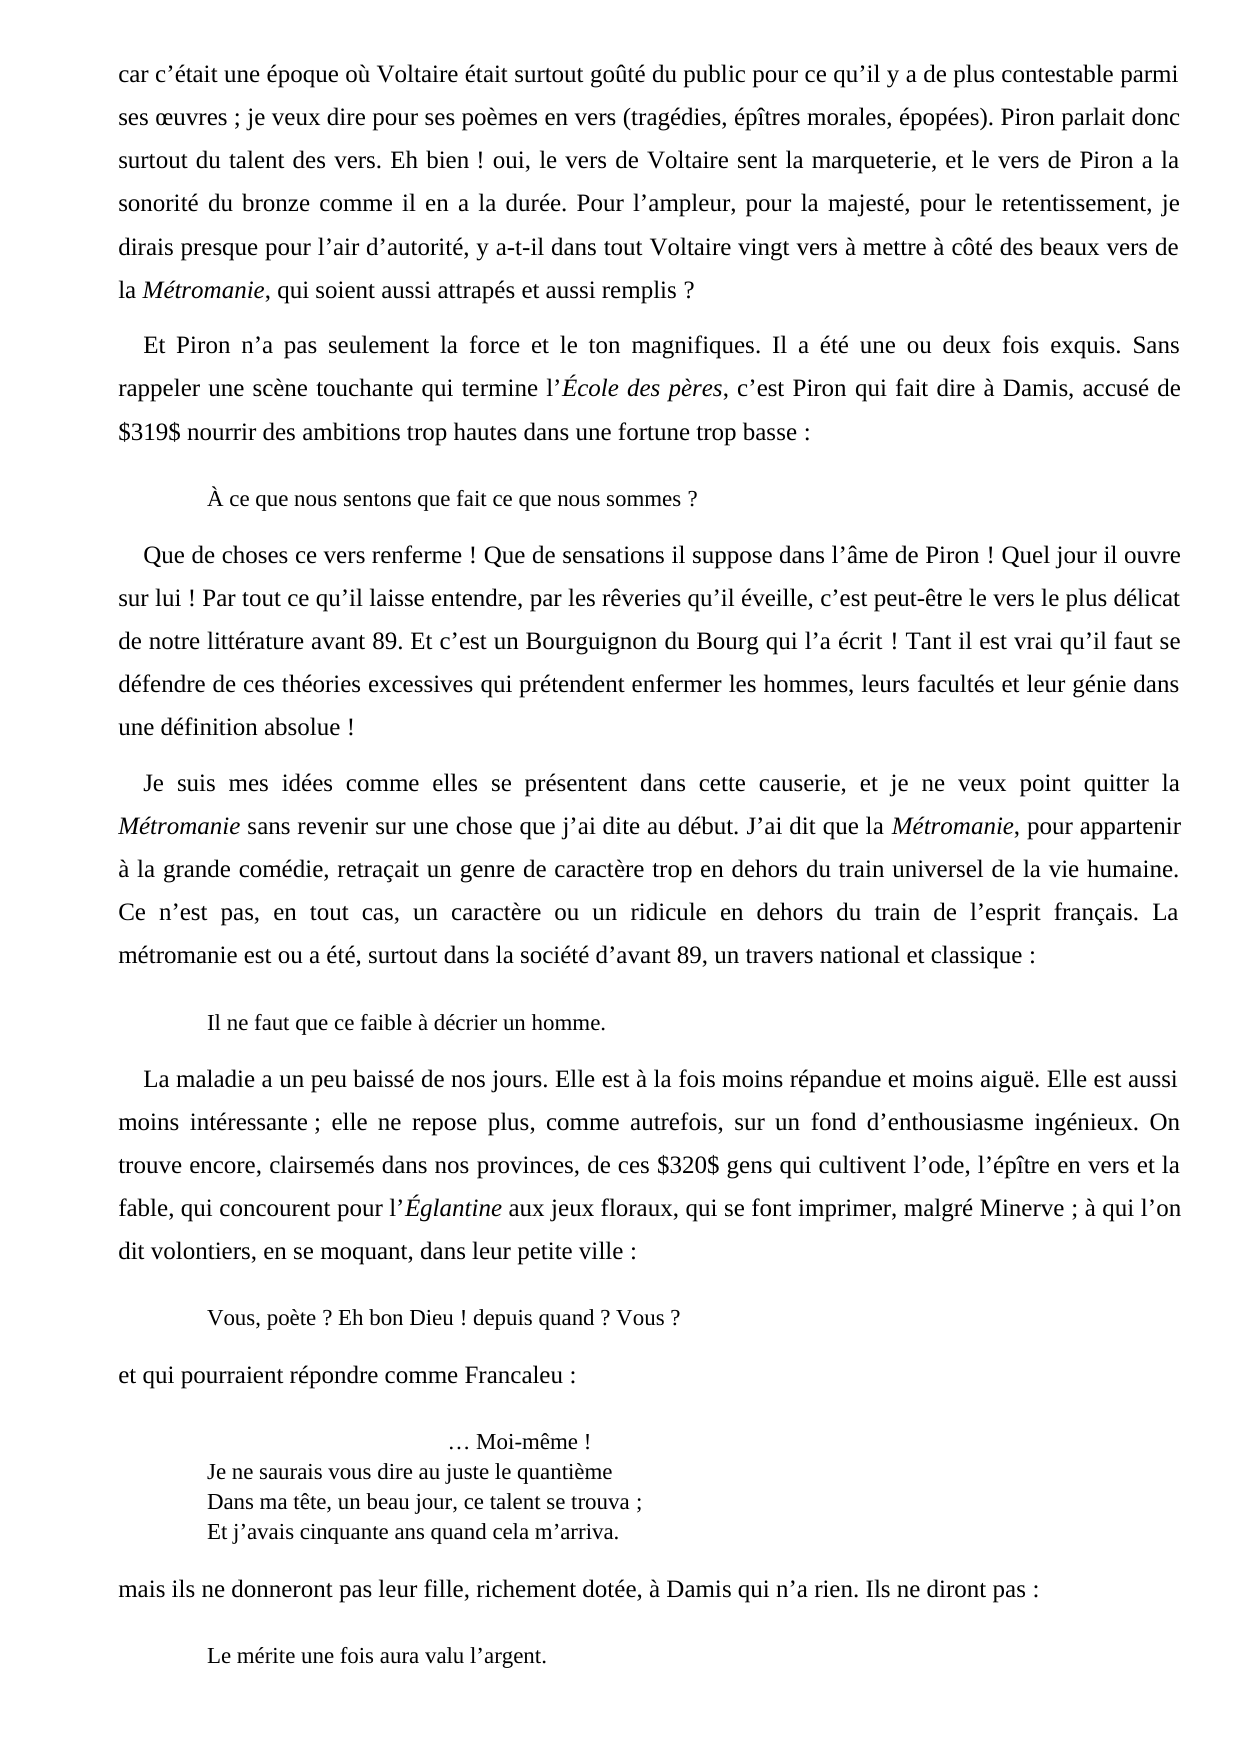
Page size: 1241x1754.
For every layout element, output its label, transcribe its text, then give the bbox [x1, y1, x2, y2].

text Je ne saurais vous dire au juste le quantième [207, 1458, 1181, 1484]
text et qui pourraient répondre comme Francaleu : [118, 1360, 1181, 1388]
text Il ne faut que ce faible à décrier un homme. [207, 1009, 1181, 1035]
text Et j’avais cinquante ans quand cela m’arriva. [207, 1518, 1181, 1545]
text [118, 59, 1181, 303]
text À ce que nous sentons que fait ce que nous sommes ? [207, 485, 1181, 511]
text Le mérite une fois aura valu l’argent. [207, 1642, 1181, 1668]
text Je suis mes idées comme elles se présentent dans cette causerie, et je ne veux point quitter la Métromanie sans revenir sur une chose que j’ai dite au début. J’ai dit que la Métromanie, pour appartenir à la grande comédie, retraçait un genre de caractère trop en dehors du train universel de la vie humaine. Ce n’est pas, en tout cas, un caractère ou un ridicule en dehors du train de l’esprit français. La métromanie est ou a été, surtout dans la société d’avant 89, un travers national et classique : [118, 768, 1181, 969]
text Vous, poète ? Eh bon Dieu ! depuis quand ? Vous ? [207, 1304, 1181, 1331]
text Que de choses ce vers renferme ! Que de sensations il suppose dans l’âme de Piron ! Quel jour il ouvre sur lui ! Par tout ce qu’il laisse entendre, par les rêveries qu’il éveille, c’est peut-être le vers le plus délicat de notre littérature avant 89. Et c’est un Bourguignon du Bourg qui l’a écrit ! Tant il est vrai qu’il faut se défendre de ces théories excessives qui prétendent enfermer les hommes, leurs facultés et leur génie dans une définition absolue ! [118, 540, 1181, 741]
text Et Piron n’a pas seulement la force et le ton magnifiques. Il a été une ou deux fois exquis. Sans rappeler une scène touchante qui termine l’École des pères, c’est Piron qui fait dire à Damis, accusé de $319$ nourrir des ambitions trop hautes dans une fortune trop basse : [118, 330, 1181, 445]
text Dans ma tête, un beau jour, ce talent se trouva ; [207, 1488, 1181, 1514]
text mais ils ne donneront pas leur fille, richement dotée, à Damis qui n’a rien. Ils ne diront pas : [118, 1574, 1181, 1602]
text La maladie a un peu baissé de nos jours. Elle est à la fois moins répandue et moins aiguë. Elle est aussi moins intéressante ; elle ne repose plus, comme autrefois, sur un fond d’enthousiasme ingénieux. On trouve encore, clairsemés dans nos provinces, de ces $320$ gens qui cultivent l’ode, l’épître en vers et la fable, qui concourent pour l’Églantine aux jeux floraux, qui se font imprimer, malgré Minerve ; à qui l’on dit volontiers, en se moquant, dans leur petite ville : [118, 1064, 1181, 1265]
text … Moi-même ! [207, 1428, 1181, 1454]
